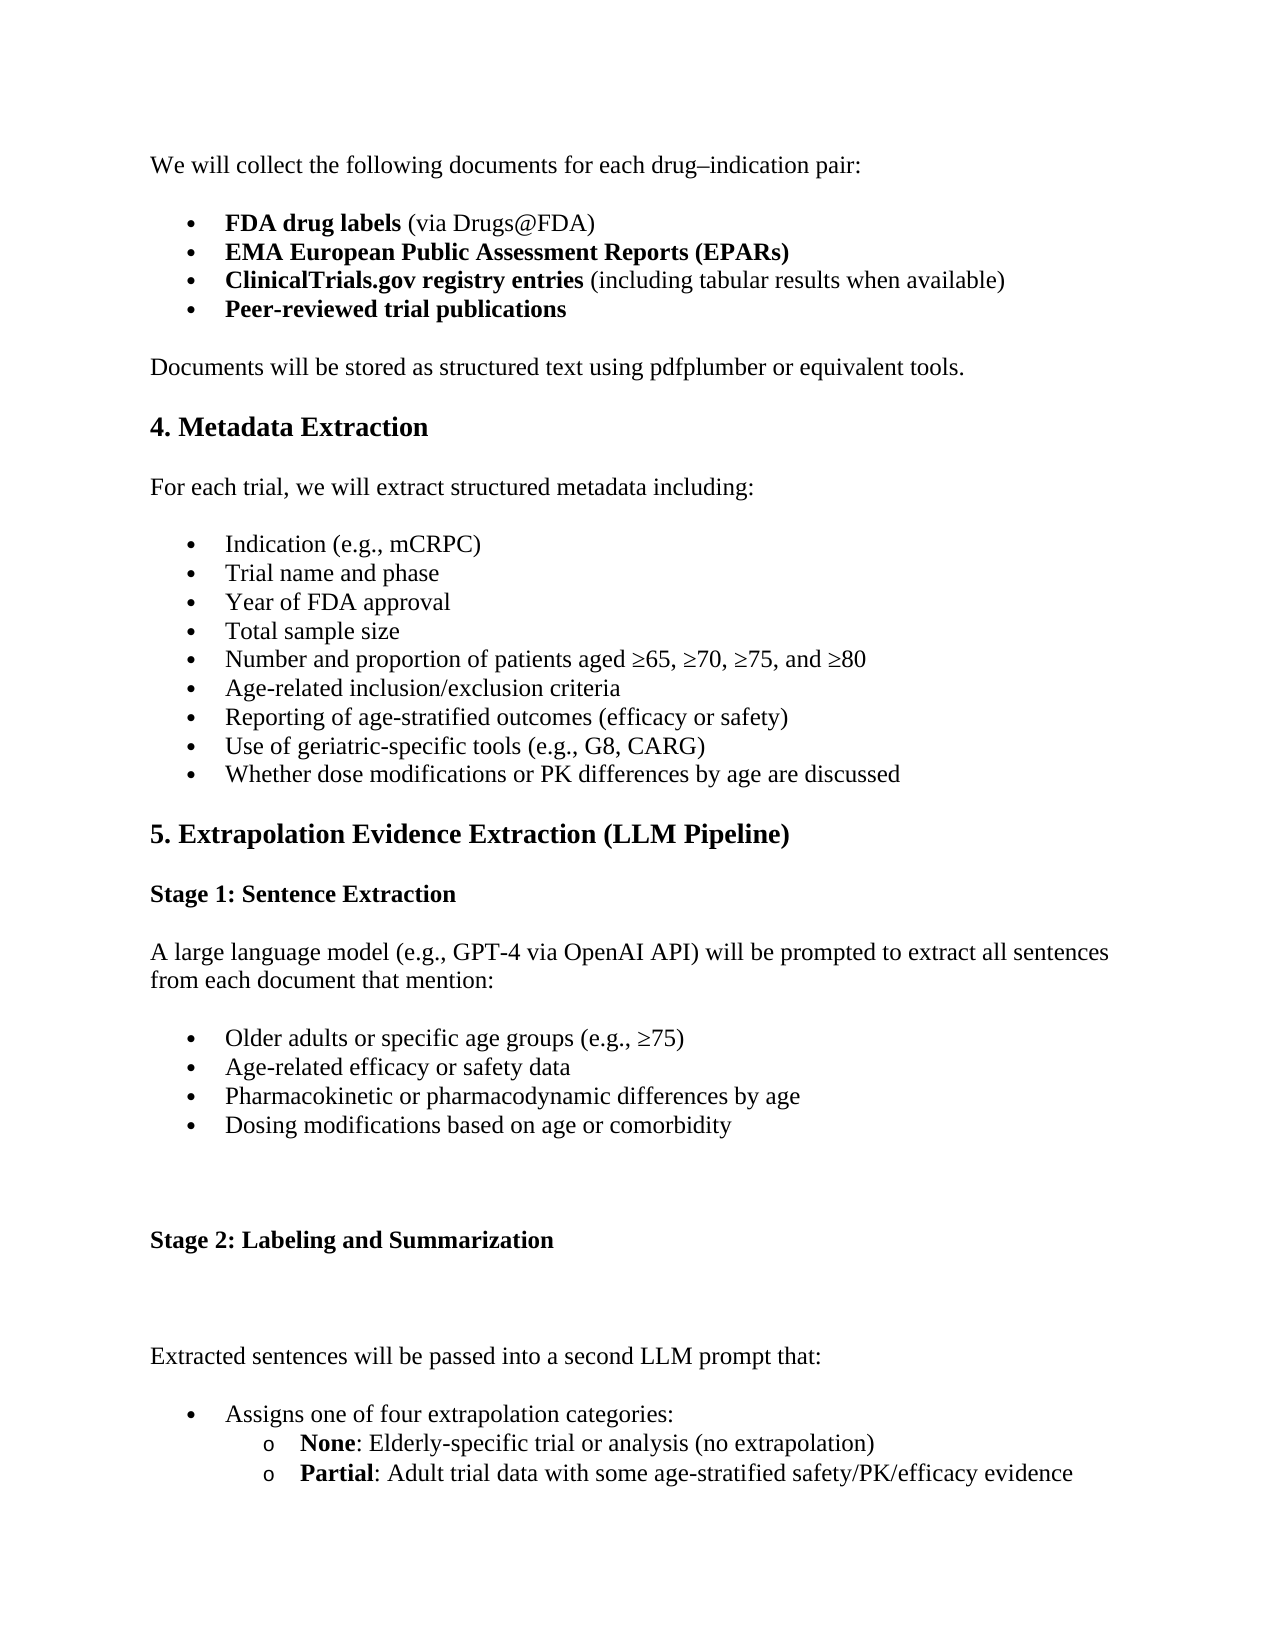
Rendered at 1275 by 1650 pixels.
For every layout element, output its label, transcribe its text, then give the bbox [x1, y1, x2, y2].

list Older adults or specific age groups (e.g., ≥75) [187, 1023, 1125, 1052]
list None: Elderly-specific trial or analysis (no extrapolation) [262, 1428, 1125, 1458]
text 4. Metadata Extraction [150, 410, 1125, 442]
text A large language model (e.g., GPT-4 via OpenAI API) will be prompted to extract all sentences from each document that mention: [150, 937, 1125, 994]
text For each trial, we will extract structured metadata including: [150, 472, 1125, 500]
list Partial: Adult trial data with some age-stratified safety/PK/efficacy evidence [262, 1458, 1125, 1487]
list EMA European Public Assessment Reports (EPARs) [187, 237, 1125, 265]
text 5. Extrapolation Evidence Extraction (LLM Pipeline) [150, 817, 1125, 850]
list Trial name and phase [187, 558, 1125, 587]
text Documents will be stored as structured text using pdfplumber or equivalent tools. [150, 352, 1125, 381]
text Extracted sentences will be passed into a second LLM prompt that: [150, 1341, 1125, 1370]
list Number and proportion of patients aged ≥65, ≥70, ≥75, and ≥80 [187, 644, 1125, 673]
list Pharmacokinetic or pharmacodynamic differences by age [187, 1081, 1125, 1110]
list FDA drug labels (via Drugs@FDA) [187, 208, 1125, 237]
list ClinicalTrials.gov registry entries (including tabular results when available) [187, 265, 1125, 294]
list Age-related efficacy or safety data [187, 1052, 1125, 1081]
text Stage 2: Labeling and Summarization [150, 1226, 1125, 1254]
list Total sample size [187, 616, 1125, 644]
text Stage 1: Sentence Extraction [150, 879, 1125, 908]
list Dosing modifications based on age or comorbidity [187, 1110, 1125, 1138]
list Whether dose modifications or PK differences by age are discussed [187, 759, 1125, 788]
list Year of FDA approval [187, 587, 1125, 616]
list Indication (e.g., mCRPC) [187, 529, 1125, 558]
list Use of geriatric-specific tools (e.g., G8, CARG) [187, 731, 1125, 759]
list Assigns one of four extrapolation categories: [187, 1399, 1125, 1428]
list Age-related inclusion/exclusion criteria [187, 673, 1125, 702]
text We will collect the following documents for each drug–indication pair: [150, 150, 1125, 179]
list Reporting of age-stratified outcomes (efficacy or safety) [187, 702, 1125, 731]
list Peer-reviewed trial publications [187, 294, 1125, 323]
